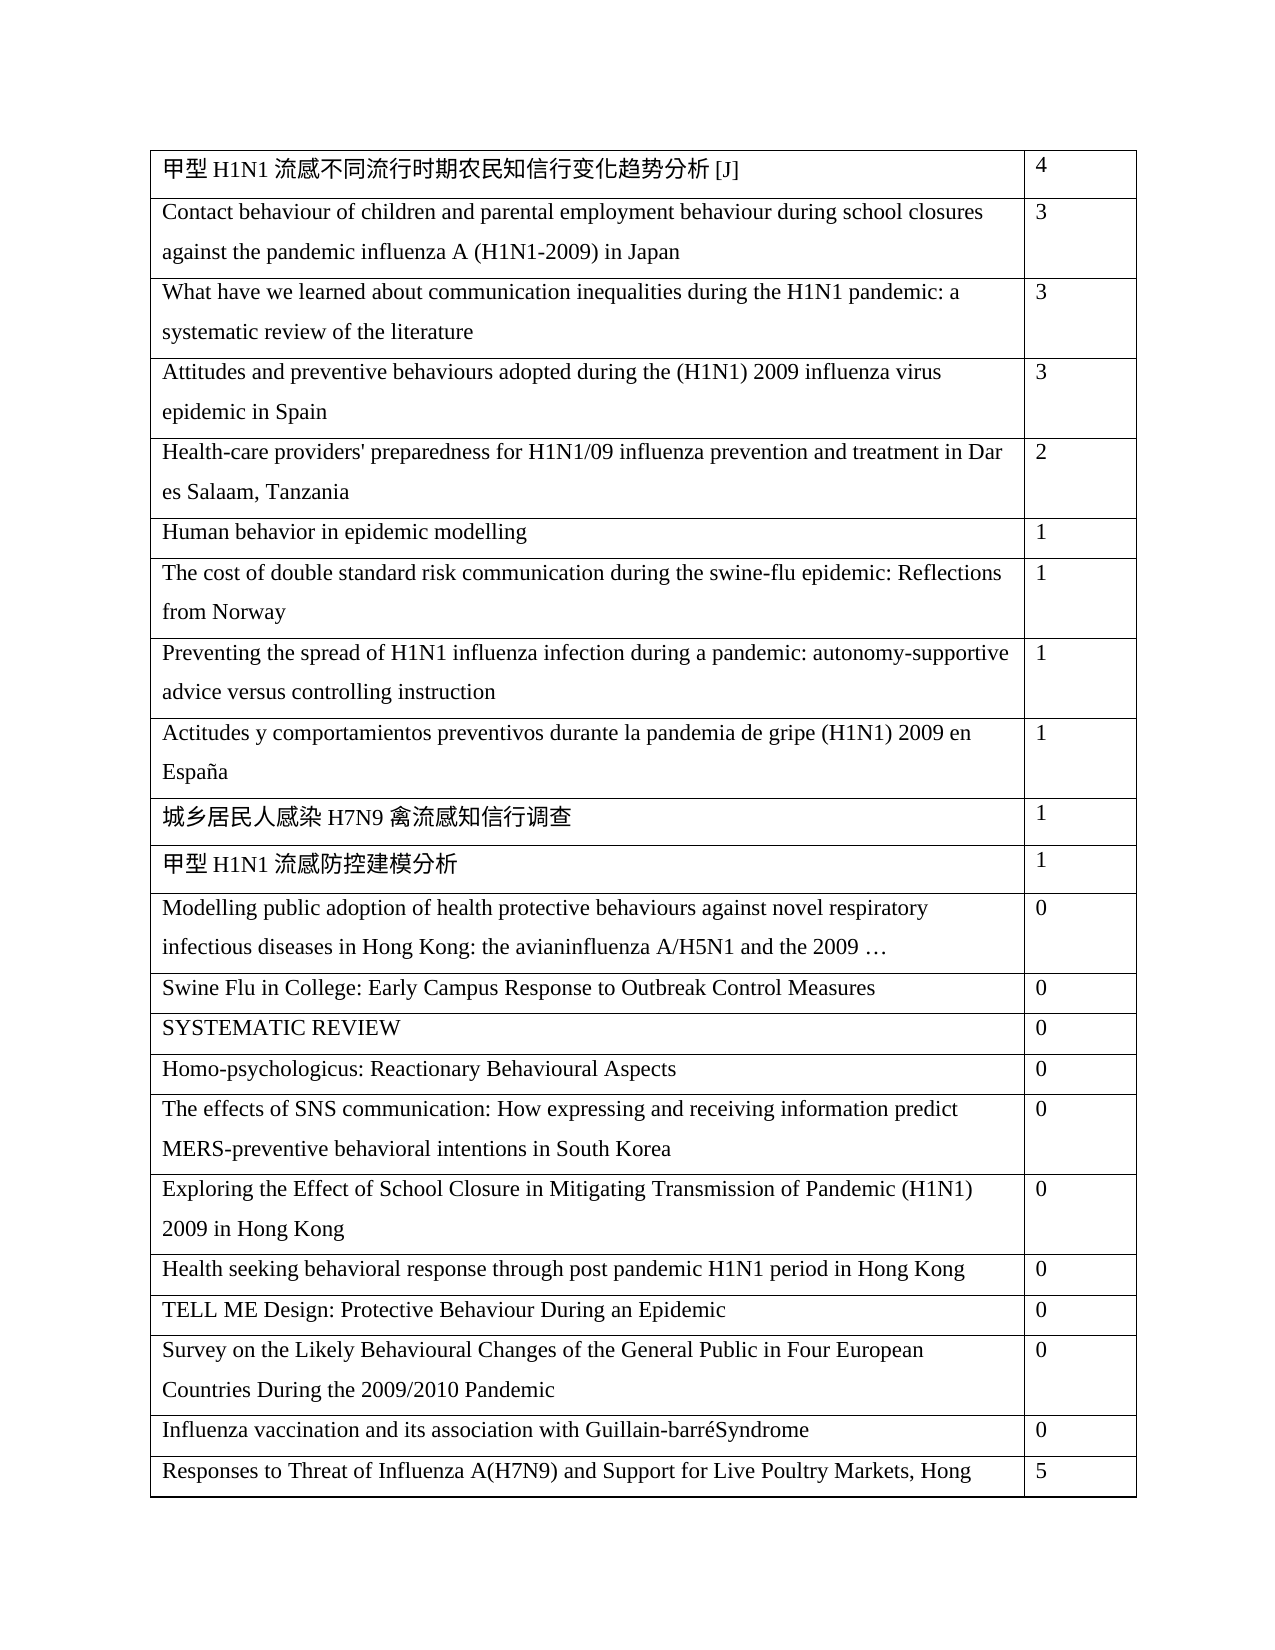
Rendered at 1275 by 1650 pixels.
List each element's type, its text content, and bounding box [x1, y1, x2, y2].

table_cell What have we learned about communication inequalities during the H1N1 pandemic: a systematic review of the literature [151, 279, 1024, 357]
table_cell 0 [1025, 1055, 1136, 1094]
table_cell 0 [1025, 1175, 1136, 1254]
table_cell 甲型 H1N1 流感不同流行时期农民知信行变化趋势分析 [J] [151, 151, 1024, 197]
table_cell 3 [1025, 199, 1136, 277]
table_cell 5 [1025, 1457, 1136, 1496]
table_cell 0 [1025, 1336, 1136, 1415]
table_cell The effects of SNS communication: How expressing and receiving information predict MERS-preventive behavioral intentions in South Korea [151, 1095, 1024, 1174]
table_cell Homo-psychologicus: Reactionary Behavioural Aspects [151, 1055, 1024, 1094]
table_cell SYSTEMATIC REVIEW [151, 1014, 1024, 1054]
table_cell 1 [1025, 799, 1136, 845]
table_cell 1 [1025, 559, 1136, 638]
table_cell Influenza vaccination and its association with Guillain-barréSyndrome [151, 1416, 1024, 1456]
table_cell Human behavior in epidemic modelling [151, 519, 1024, 558]
table_cell 1 [1025, 846, 1136, 893]
table_cell Survey on the Likely Behavioural Changes of the General Public in Four European Countries During the 2009/2010 Pandemic [151, 1336, 1024, 1415]
table_cell 2 [1025, 439, 1136, 517]
table_cell Health seeking behavioral response through post pandemic H1N1 period in Hong Kong [151, 1255, 1024, 1295]
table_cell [151, 1457, 1024, 1496]
table_cell Health-care providers' preparedness for H1N1/09 influenza prevention and treatment in Dar es Salaam, Tanzania [151, 439, 1024, 517]
table_cell 0 [1025, 1095, 1136, 1174]
table_cell Contact behaviour of children and parental employment behaviour during school closures against the pandemic influenza A (H1N1-2009) in Japan [151, 199, 1024, 277]
table_cell 1 [1025, 719, 1136, 798]
table_cell 0 [1025, 974, 1136, 1013]
table_cell The cost of double standard risk communication during the swine-flu epidemic: Reflections from Norway [151, 559, 1024, 638]
table_cell Modelling public adoption of health protective behaviours against novel respiratory infectious diseases in Hong Kong: the avianinfluenza A/H5N1 and the 2009 … [151, 894, 1024, 973]
table_cell 甲型 H1N1 流感防控建模分析 [151, 846, 1024, 893]
table_cell Swine Flu in College: Early Campus Response to Outbreak Control Measures [151, 974, 1024, 1013]
table_cell 3 [1025, 359, 1136, 437]
table_cell 0 [1025, 1296, 1136, 1335]
table_cell Attitudes and preventive behaviours adopted during the (H1N1) 2009 influenza virus epidemic in Spain [151, 359, 1024, 437]
table_cell 1 [1025, 639, 1136, 718]
table_cell Preventing the spread of H1N1 influenza infection during a pandemic: autonomy-supportive advice versus controlling instruction [151, 639, 1024, 718]
table_cell 0 [1025, 1014, 1136, 1054]
table_cell 4 [1025, 151, 1136, 197]
table_cell 1 [1025, 519, 1136, 558]
table_cell 0 [1025, 1416, 1136, 1456]
table_cell 城乡居民人感染 H7N9 禽流感知信行调查 [151, 799, 1024, 845]
table_cell Exploring the Effect of School Closure in Mitigating Transmission of Pandemic (H1N1) 2009 in Hong Kong [151, 1175, 1024, 1254]
table_cell 0 [1025, 894, 1136, 973]
table_cell TELL ME Design: Protective Behaviour During an Epidemic [151, 1296, 1024, 1335]
table_cell 0 [1025, 1255, 1136, 1295]
table_cell 3 [1025, 279, 1136, 357]
table_cell Actitudes y comportamientos preventivos durante la pandemia de gripe (H1N1) 2009 en España [151, 719, 1024, 798]
